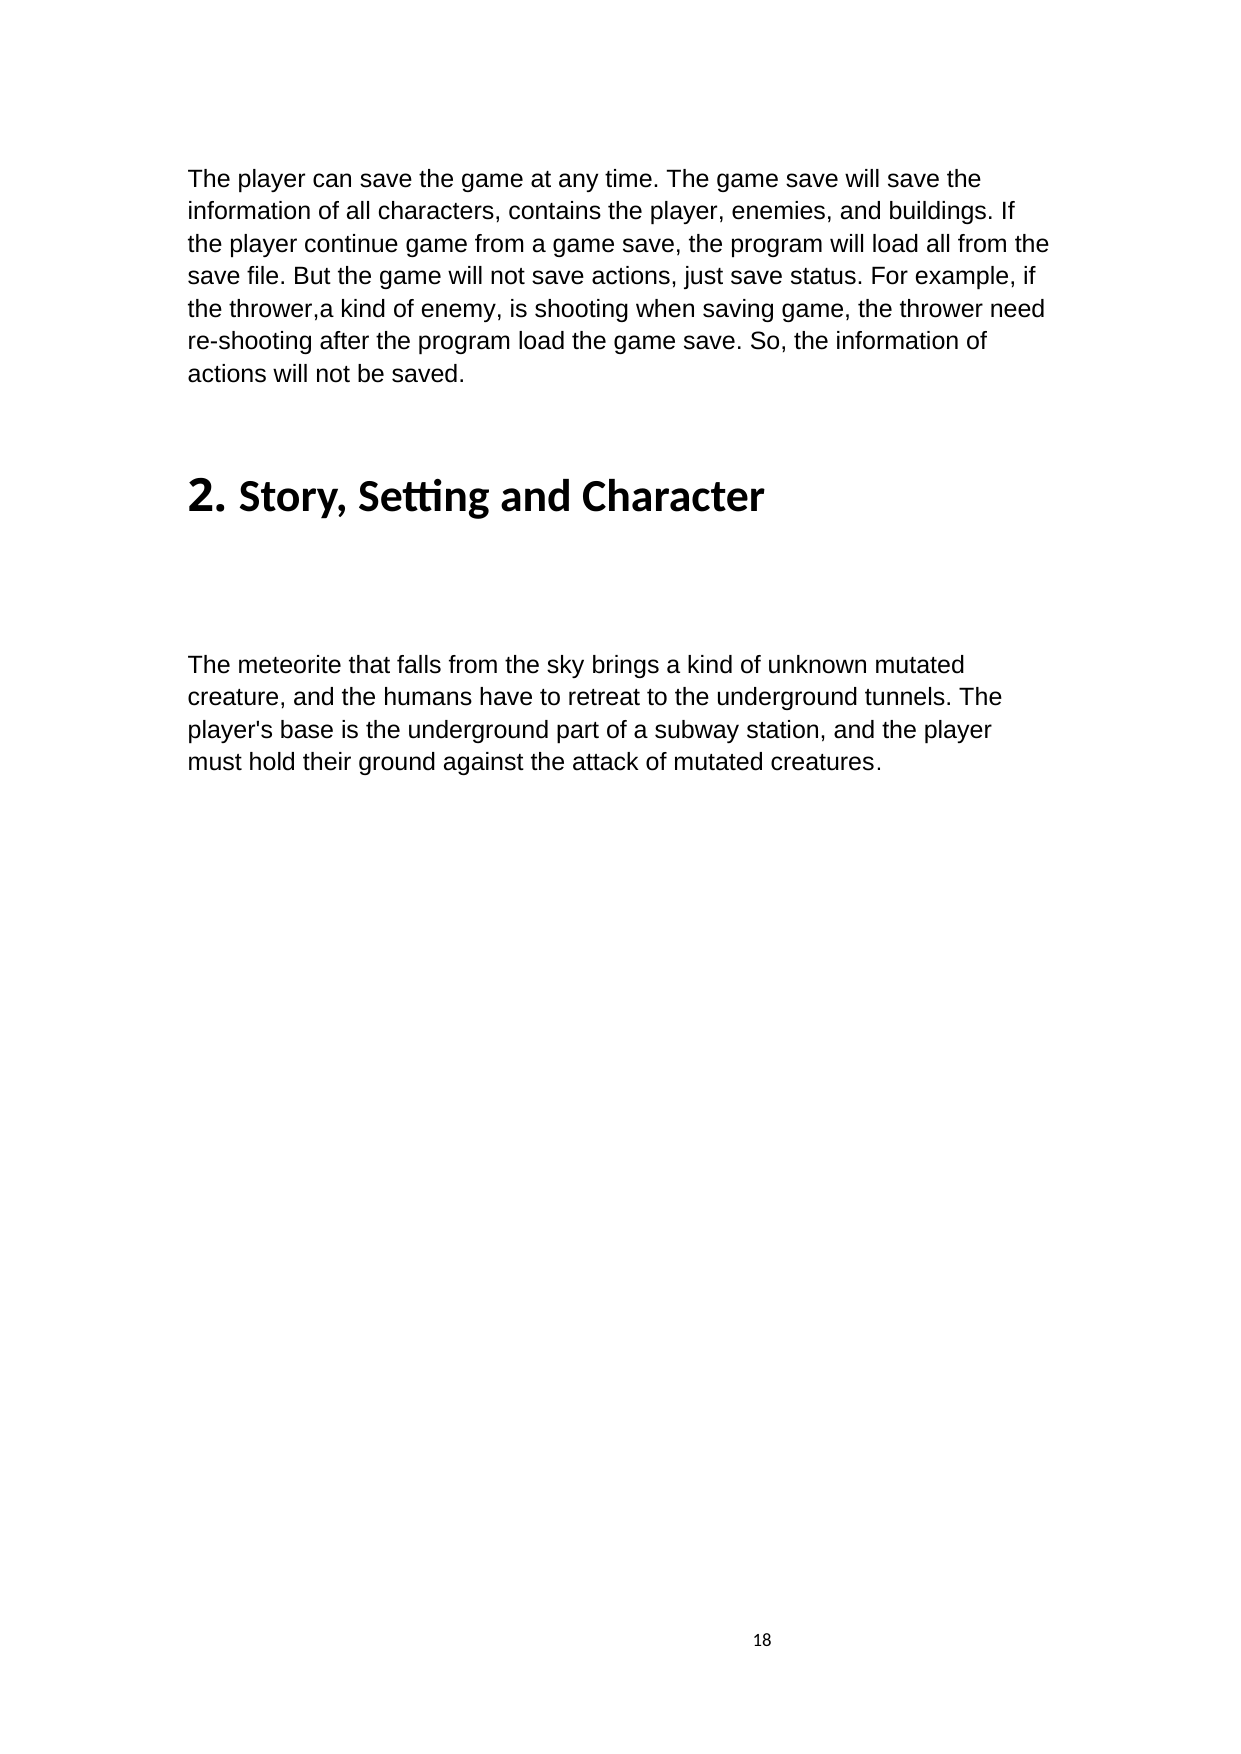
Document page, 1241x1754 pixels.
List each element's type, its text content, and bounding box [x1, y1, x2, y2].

list The meteorite that falls from the sky brings a kind of unknown mutated creature, and the humans have to retreat to the underground tunnels. The player's base is the underground part of a subway station, and the player must hold their ground against the attack of mutated creatures. [187, 648, 1053, 778]
subtitle Story, Setting and Character [187, 461, 1053, 526]
text The player can save the game at any time. The game save will save the information of all characters, contains the player, enemies, and buildings. If the player continue game from a game save, the program will load all from the save file. But the game will not save actions, just save status. For example, if the thrower,a kind of enemy, is shooting when saving game, the thrower need re-shooting after the program load the game save. So, the information of actions will not be saved. [187, 162, 1053, 389]
